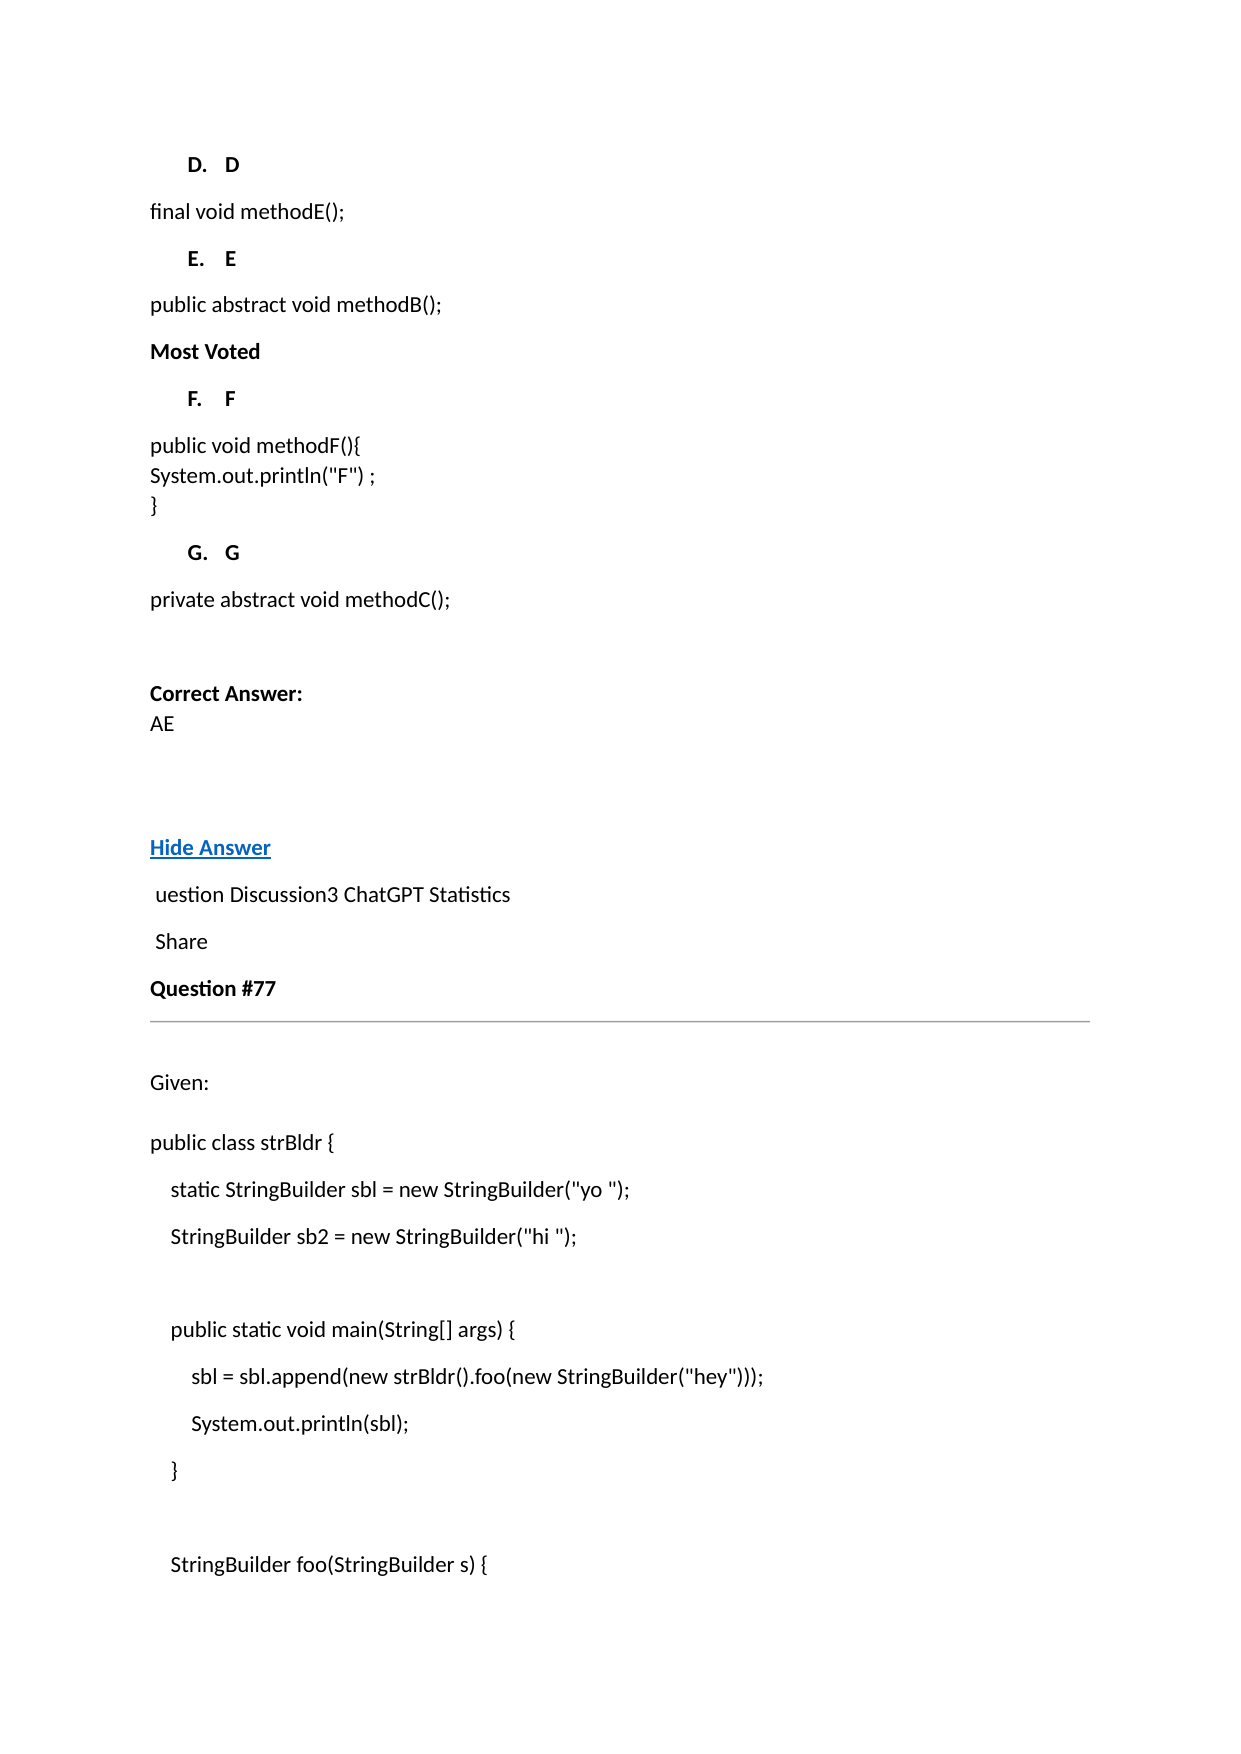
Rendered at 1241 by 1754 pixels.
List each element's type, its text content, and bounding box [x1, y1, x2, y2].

text Most Voted [150, 337, 1090, 366]
text private abstract void methodC(); [150, 585, 1090, 613]
text Share [150, 927, 1090, 955]
text public abstract void methodB(); [150, 291, 1090, 319]
list E [187, 244, 1090, 272]
text } [150, 1456, 1090, 1484]
text public static void main(String[] args) { [150, 1316, 1090, 1344]
text StringBuilder sb2 = new StringBuilder("hi "); [150, 1222, 1090, 1250]
text System.out.println(sbl); [150, 1409, 1090, 1437]
text Given: public class strBldr { [150, 1068, 1090, 1156]
text StringBuilder foo(StringBuilder s) { [150, 1550, 1090, 1578]
text sbl = sbl.append(new strBldr().foo(new StringBuilder("hey"))); [150, 1362, 1090, 1391]
text static StringBuilder sbl = new StringBuilder("yo "); [150, 1175, 1090, 1203]
text final void methodE(); [150, 197, 1090, 225]
text Correct Answer: AE [150, 679, 1090, 768]
list G [187, 538, 1090, 567]
text Hide Answer [150, 833, 1090, 861]
list F [187, 384, 1090, 412]
text Question #77 [150, 974, 1090, 1002]
list D [187, 150, 1090, 178]
text uestion Discussion3 ChatGPT Statistics [150, 880, 1090, 908]
text public void methodF(){ System.out.println("F") ; } [150, 431, 1090, 520]
